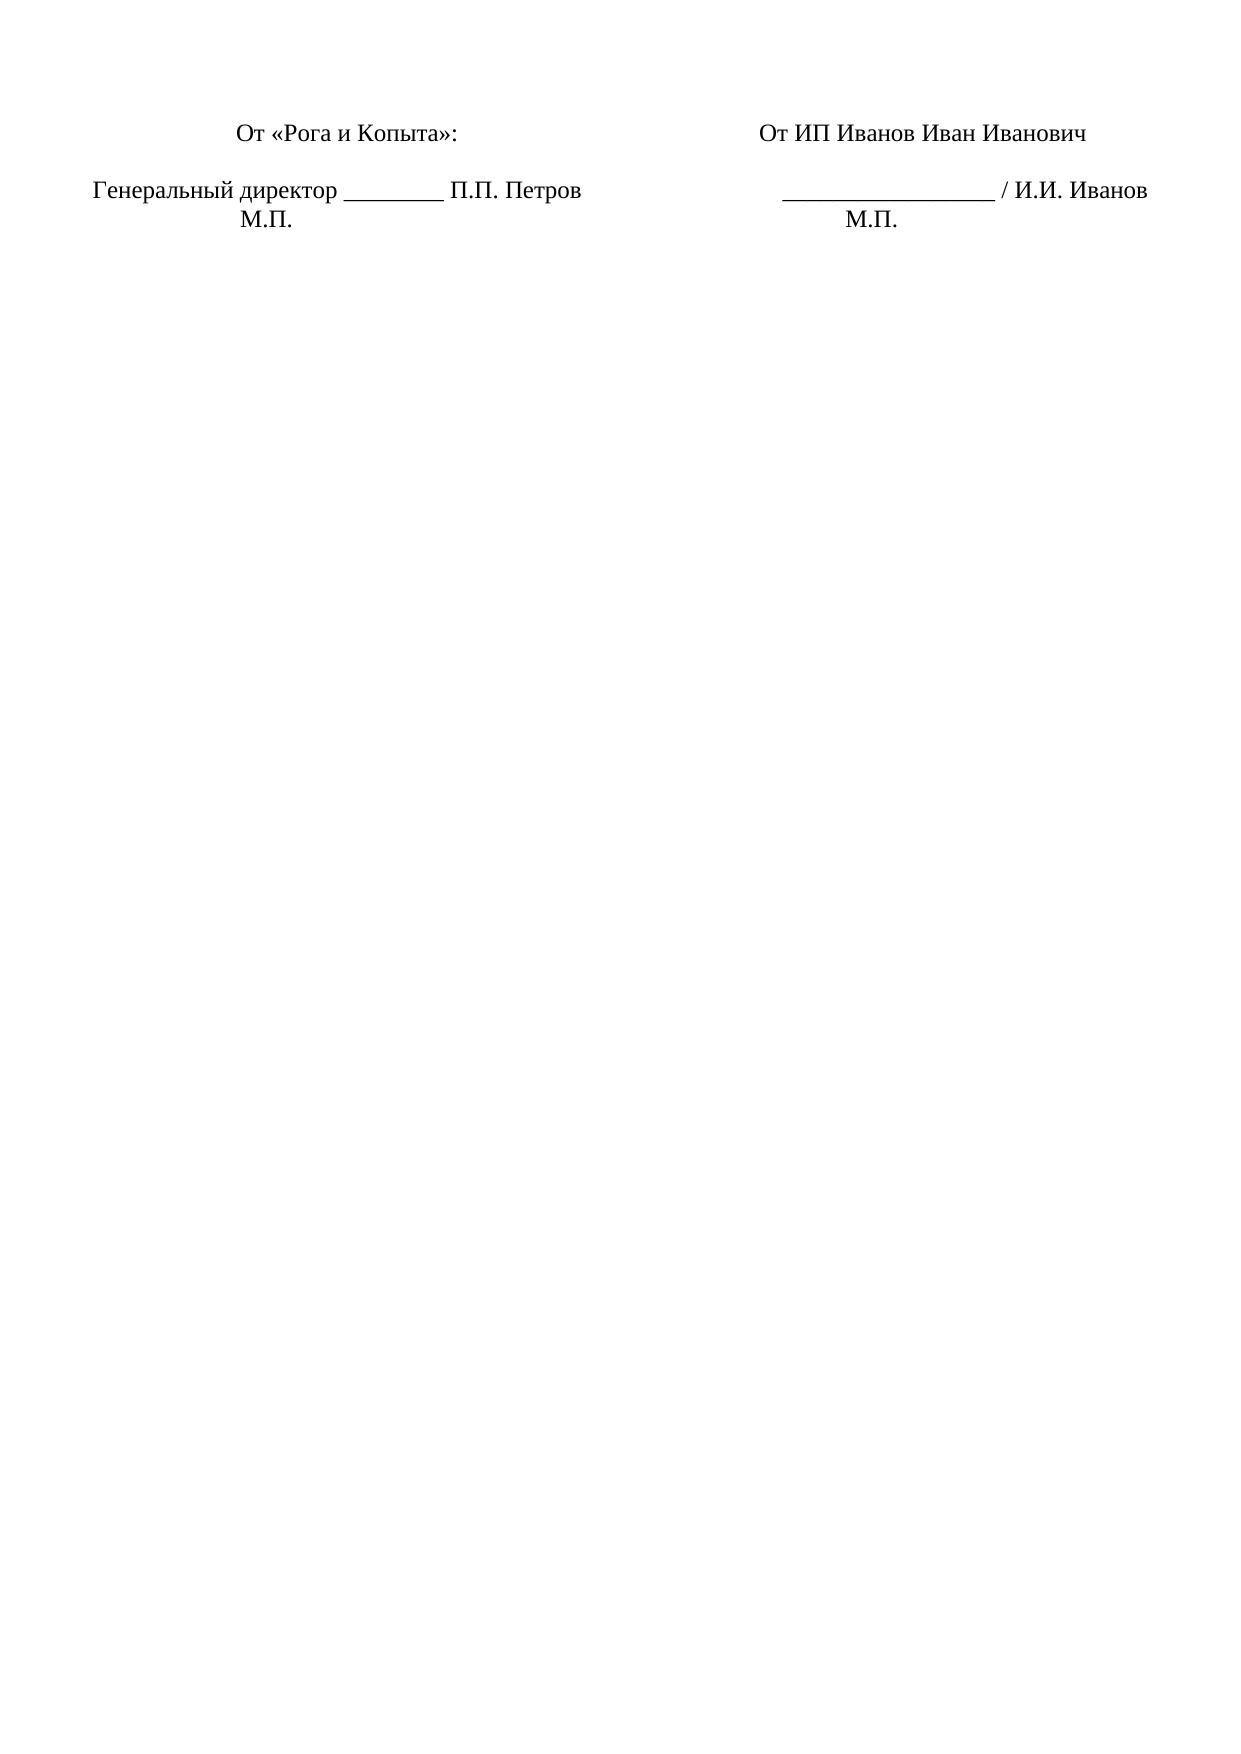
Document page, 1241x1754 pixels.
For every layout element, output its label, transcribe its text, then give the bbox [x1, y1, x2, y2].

table_header От ИП Иванов Иван Иванович _________________ / И.И. Иванов М.П. [613, 118, 1159, 232]
table_header От «Рога и Копыта»: Генеральный директор ________ П.П. Петров М.П. [81, 118, 613, 232]
